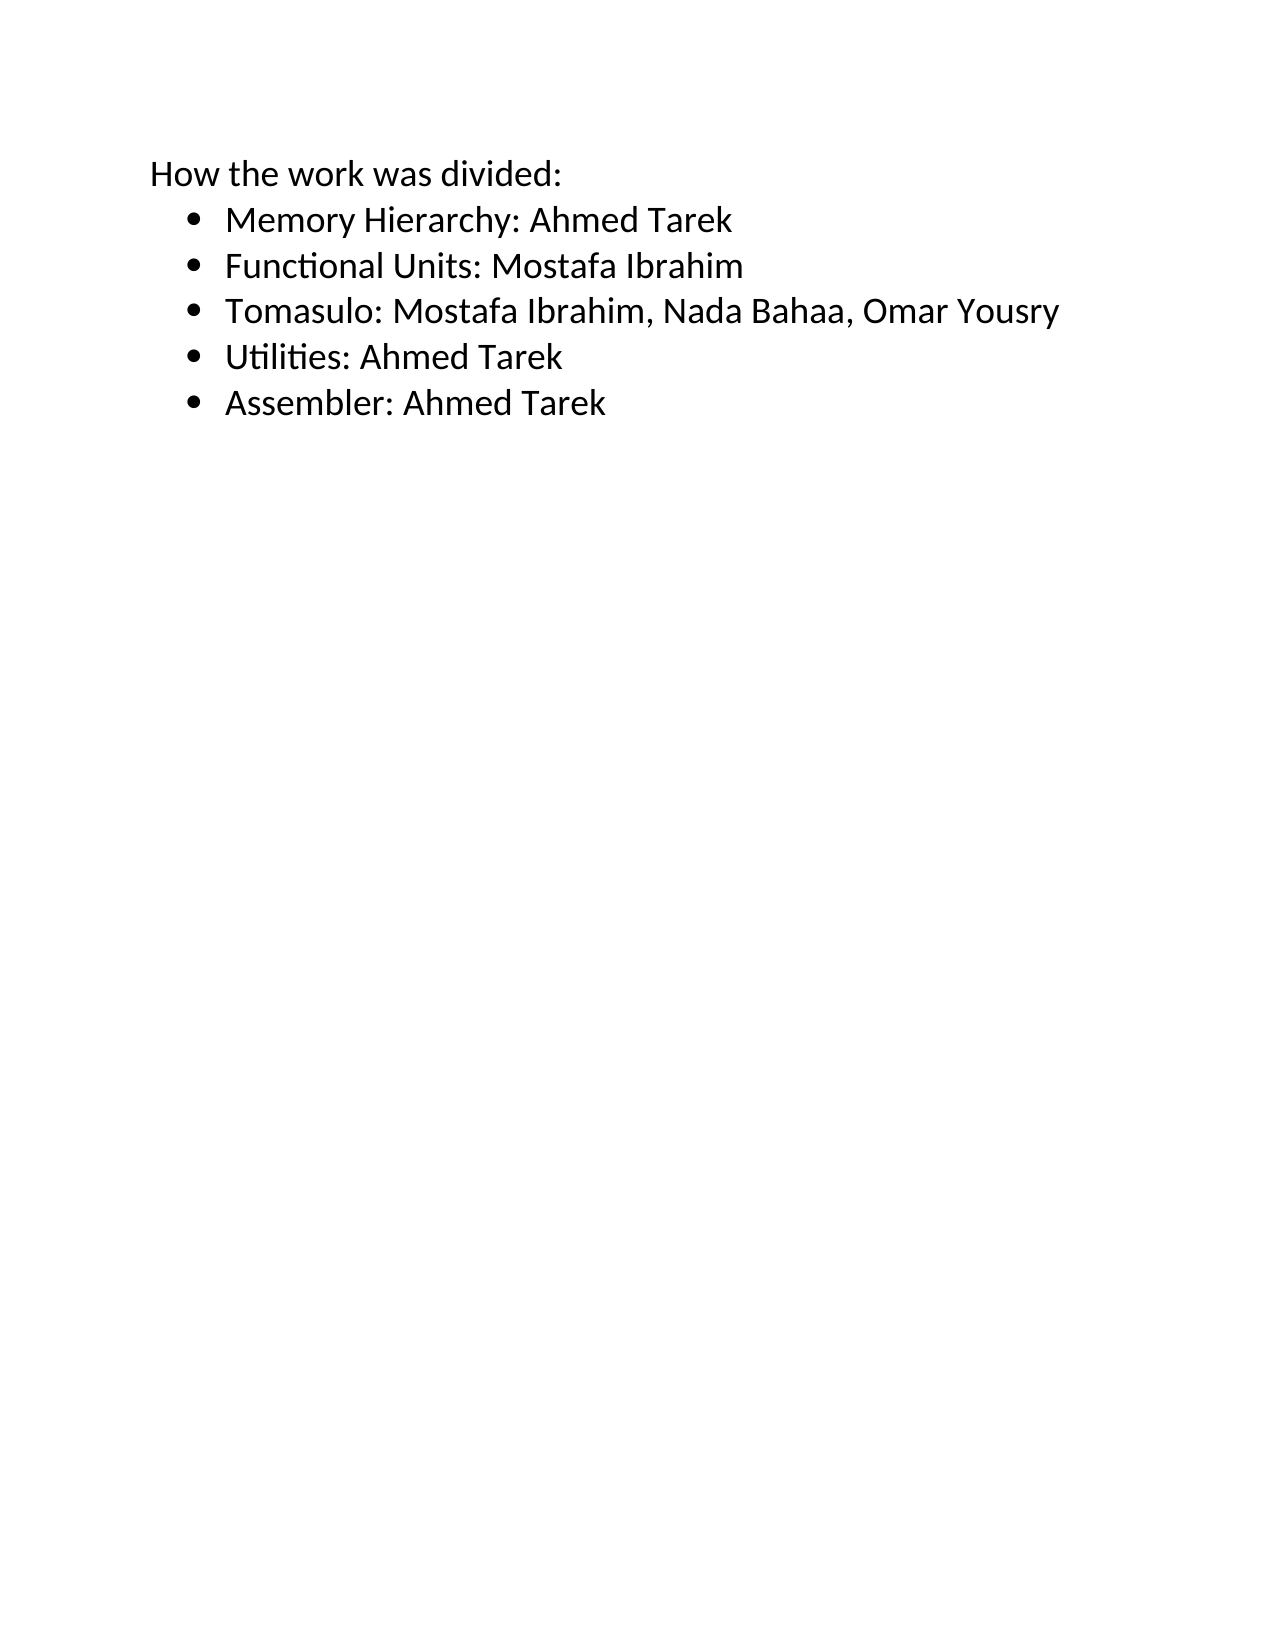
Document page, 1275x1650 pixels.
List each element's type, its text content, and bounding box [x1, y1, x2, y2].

list Functional Units: Mostafa Ibrahim [187, 242, 1125, 287]
list Assembler: Ahmed Tarek [187, 379, 1125, 425]
list Memory Hierarchy: Ahmed Tarek [187, 196, 1125, 242]
text How the work was divided: [150, 150, 1125, 196]
list Tomasulo: Mostafa Ibrahim, Nada Bahaa, Omar Yousry [187, 287, 1125, 333]
list Utilities: Ahmed Tarek [187, 333, 1125, 379]
